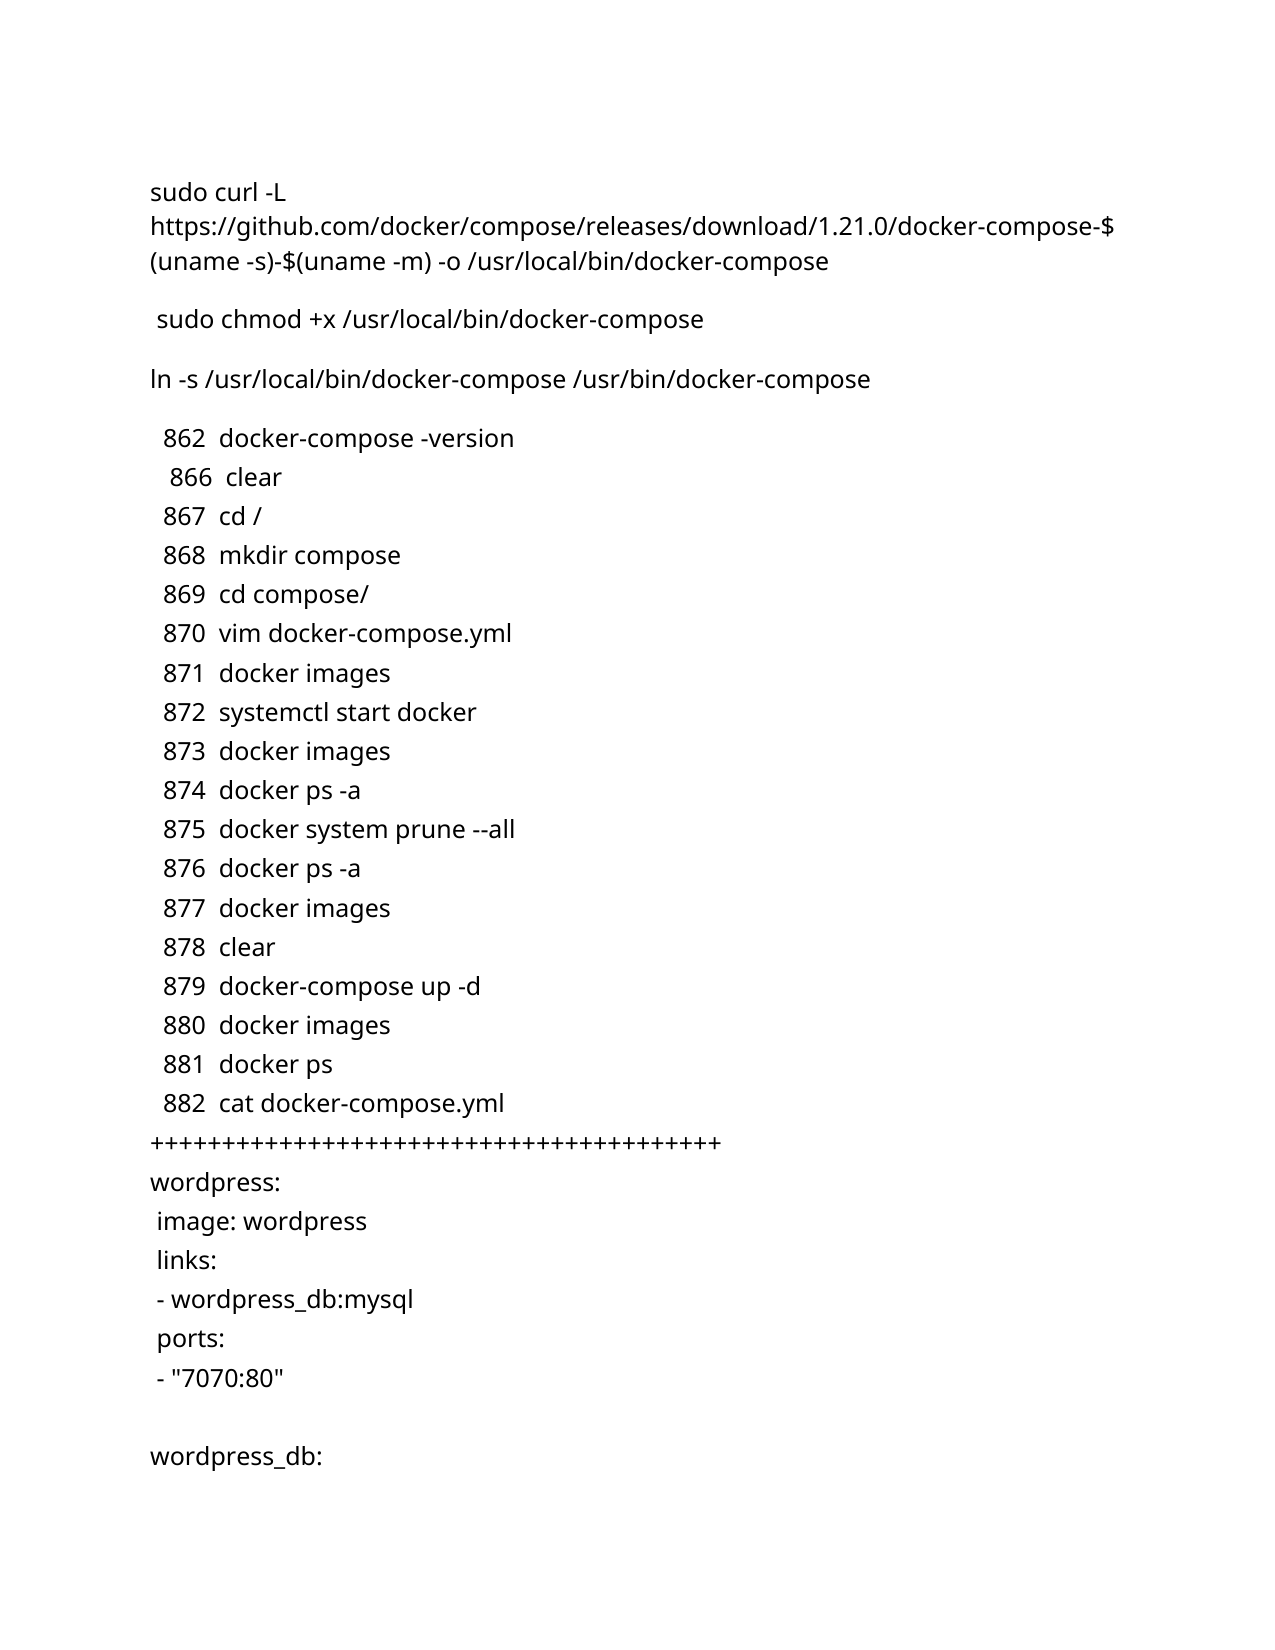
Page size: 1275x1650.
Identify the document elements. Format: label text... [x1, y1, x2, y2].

text ports: [150, 1321, 1125, 1355]
text 871 docker images [150, 655, 1125, 689]
text 872 systemctl start docker [150, 694, 1125, 728]
text 880 docker images [150, 1008, 1125, 1042]
text 869 cd compose/ [150, 577, 1125, 611]
text ln -s /usr/local/bin/docker-compose /usr/bin/docker-compose [150, 361, 1125, 395]
text links: [150, 1243, 1125, 1277]
text 867 cd / [150, 499, 1125, 533]
text 882 cat docker-compose.yml [150, 1086, 1125, 1120]
text 873 docker images [150, 734, 1125, 768]
text 881 docker ps [150, 1047, 1125, 1081]
text image: wordpress [150, 1204, 1125, 1238]
text 879 docker-compose up -d [150, 969, 1125, 1003]
text 866 clear [150, 459, 1125, 493]
text 862 docker-compose -version [150, 420, 1125, 454]
text 875 docker system prune --all [150, 812, 1125, 846]
text ++++++++++++++++++++++++++++++++++++++++ [150, 1125, 1125, 1159]
text 878 clear [150, 929, 1125, 963]
text - "7070:80" [150, 1360, 1125, 1394]
text 877 docker images [150, 890, 1125, 924]
text 876 docker ps -a [150, 851, 1125, 885]
text 868 mkdir compose [150, 538, 1125, 572]
text wordpress_db: [150, 1439, 1125, 1473]
text 870 vim docker-compose.yml [150, 616, 1125, 650]
text - wordpress_db:mysql [150, 1282, 1125, 1316]
text sudo curl -L https://github.com/docker/compose/releases/download/1.21.0/docker-compose-$(uname -s)-$(uname -m) -o /usr/local/bin/docker-compose [150, 175, 1125, 277]
text wordpress: [150, 1164, 1125, 1198]
text 874 docker ps -a [150, 773, 1125, 807]
text sudo chmod +x /usr/local/bin/docker-compose [150, 302, 1125, 336]
